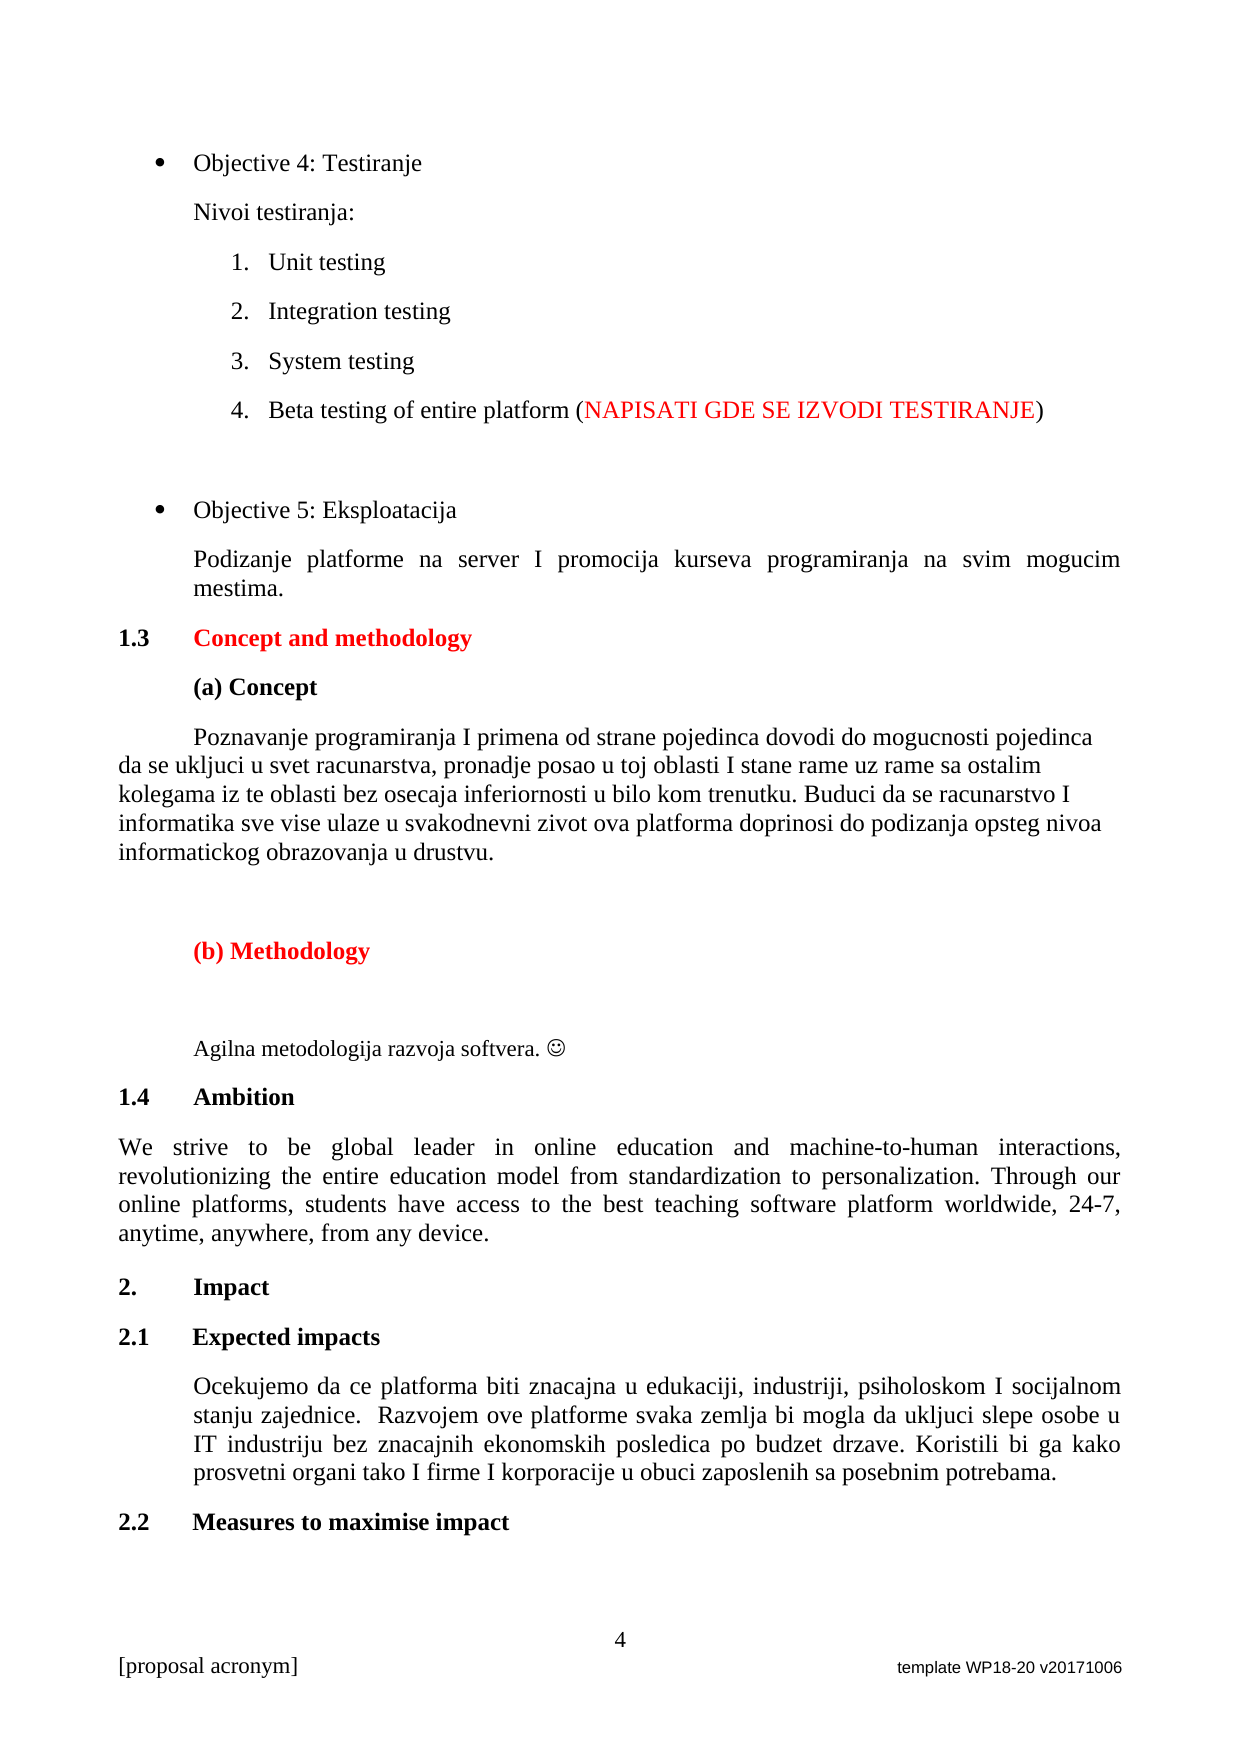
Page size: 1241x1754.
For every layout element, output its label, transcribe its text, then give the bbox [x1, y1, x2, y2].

text Agilna metodologija razvoja softvera. [193, 1035, 1122, 1062]
text Nivoi testiranja: [193, 197, 1122, 226]
text 2. Impact [118, 1272, 1122, 1301]
list Unit testing [231, 247, 1122, 276]
text 1.3 Concept and methodology [118, 623, 1122, 651]
text Podizanje platforme na server I promocija kurseva programiranja na svim mogucim mestima. [193, 544, 1122, 602]
list Integration testing [231, 296, 1122, 325]
text 2.2 Measures to maximise impact [118, 1507, 1122, 1536]
list Beta testing of entire platform (NAPISATI GDE SE IZVODI TESTIRANJE) [231, 396, 1122, 424]
text (b) Methodology [193, 936, 1122, 965]
text Ocekujemo da ce platforma biti znacajna u edukaciji, industriji, psiholoskom I socijalnom stanju zajednice. Razvojem ove platforme svaka zemlja bi mogla da ukljuci slepe osobe u IT industriju bez znacajnih ekonomskih posledica po budzet drzave. Koristili bi ga kako prosvetni organi tako I firme I korporacije u obuci zaposlenih sa posebnim potrebama. [193, 1371, 1122, 1486]
text (a) Concept [118, 672, 1122, 701]
list System testing [231, 346, 1122, 375]
text Poznavanje programiranja I primena od strane pojedinca dovodi do mogucnosti pojedinca da se ukljuci u svet racunarstva, pronadje posao u toj oblasti I stane rame uz rame sa ostalim kolegama iz te oblasti bez osecaja inferiornosti u bilo kom trenutku. Buduci da se racunarstvo I informatika sve vise ulaze u svakodnevni zivot ova platforma doprinosi do podizanja opsteg nivoa informatickog obrazovanja u drustvu. [118, 722, 1122, 866]
list Objective 4: Testiranje [156, 148, 1122, 176]
text 1.4 Ambition [118, 1082, 1122, 1111]
list Objective 5: Eksploatacija [156, 495, 1122, 523]
text We strive to be global leader in online education and machine-to-human interactions, revolutionizing the entire education model from standardization to personalization. Through our online platforms, students have access to the best teaching software platform worldwide, 24-7, anytime, anywhere, from any device. [118, 1132, 1122, 1247]
text 2.1 Expected impacts [118, 1322, 1122, 1350]
